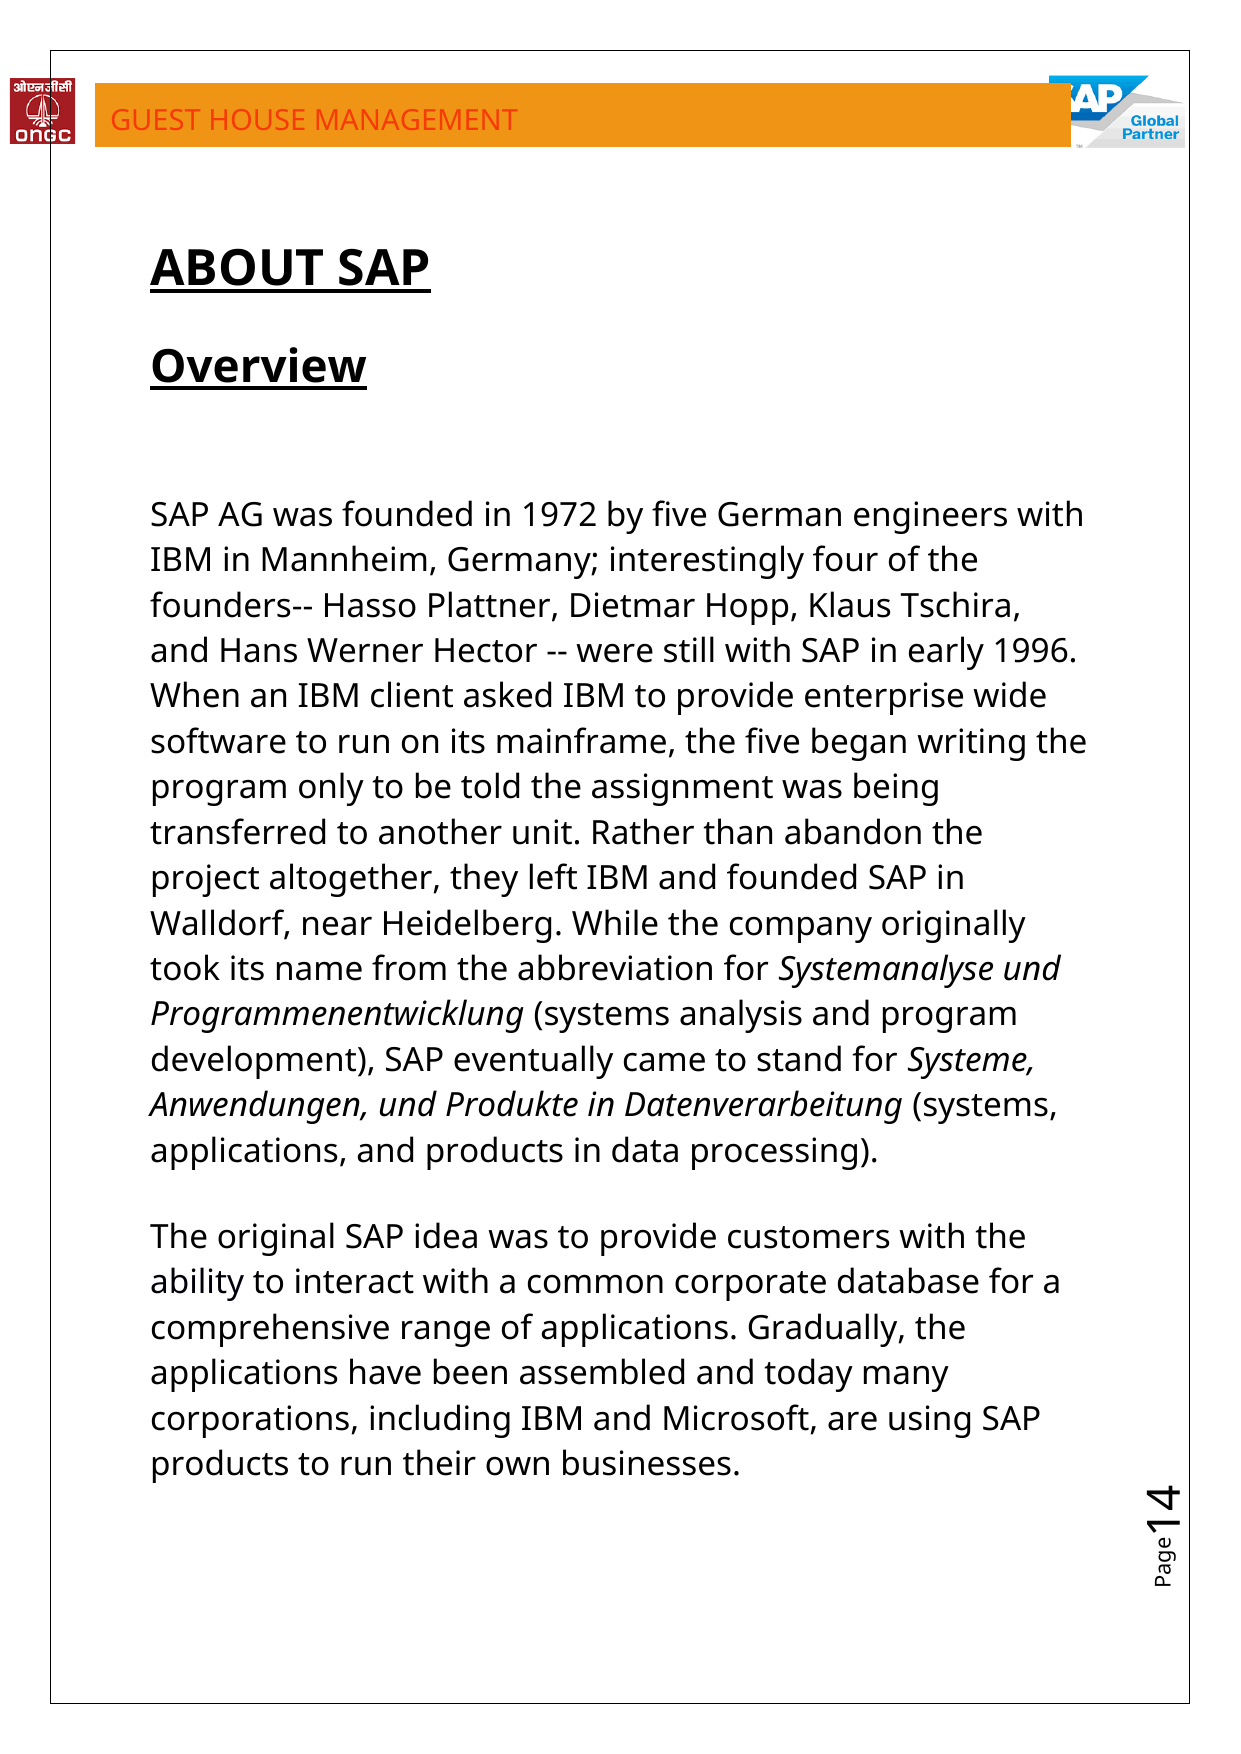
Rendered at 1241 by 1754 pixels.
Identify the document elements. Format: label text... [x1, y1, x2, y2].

picture [51, 78, 75, 144]
picture [1045, 75, 1188, 149]
text Overview [150, 334, 1090, 396]
text ABOUT SAP [150, 231, 1090, 299]
picture [9, 78, 50, 144]
text The original SAP idea was to provide customers with the ability to interact with a common corporate database for a comprehensive range of applications. Gradually, the applications have been assembled and today many corporations, including IBM and Microsoft, are using SAP products to run their own businesses. [150, 1213, 1090, 1485]
text SAP AG was founded in 1972 by five German engineers with IBM in Mannheim, Germany; interestingly four of the founders-- Hasso Plattner, Dietmar Hopp, Klaus Tschira, and Hans Werner Hector -- were still with SAP in early 1996. When an IBM client asked IBM to provide enterprise wide software to run on its mainframe, the five began writing the program only to be told the assignment was being transferred to another unit. Rather than abandon the project altogether, they left IBM and founded SAP in Walldorf, near Heidelberg. While the company originally took its name from the abbreviation for Systemanalyse und Programmenentwicklung (systems analysis and program development), SAP eventually came to stand for Systeme, Anwendungen, und Produkte in Datenverarbeitung (systems, applications, and products in data processing). [150, 491, 1090, 1172]
